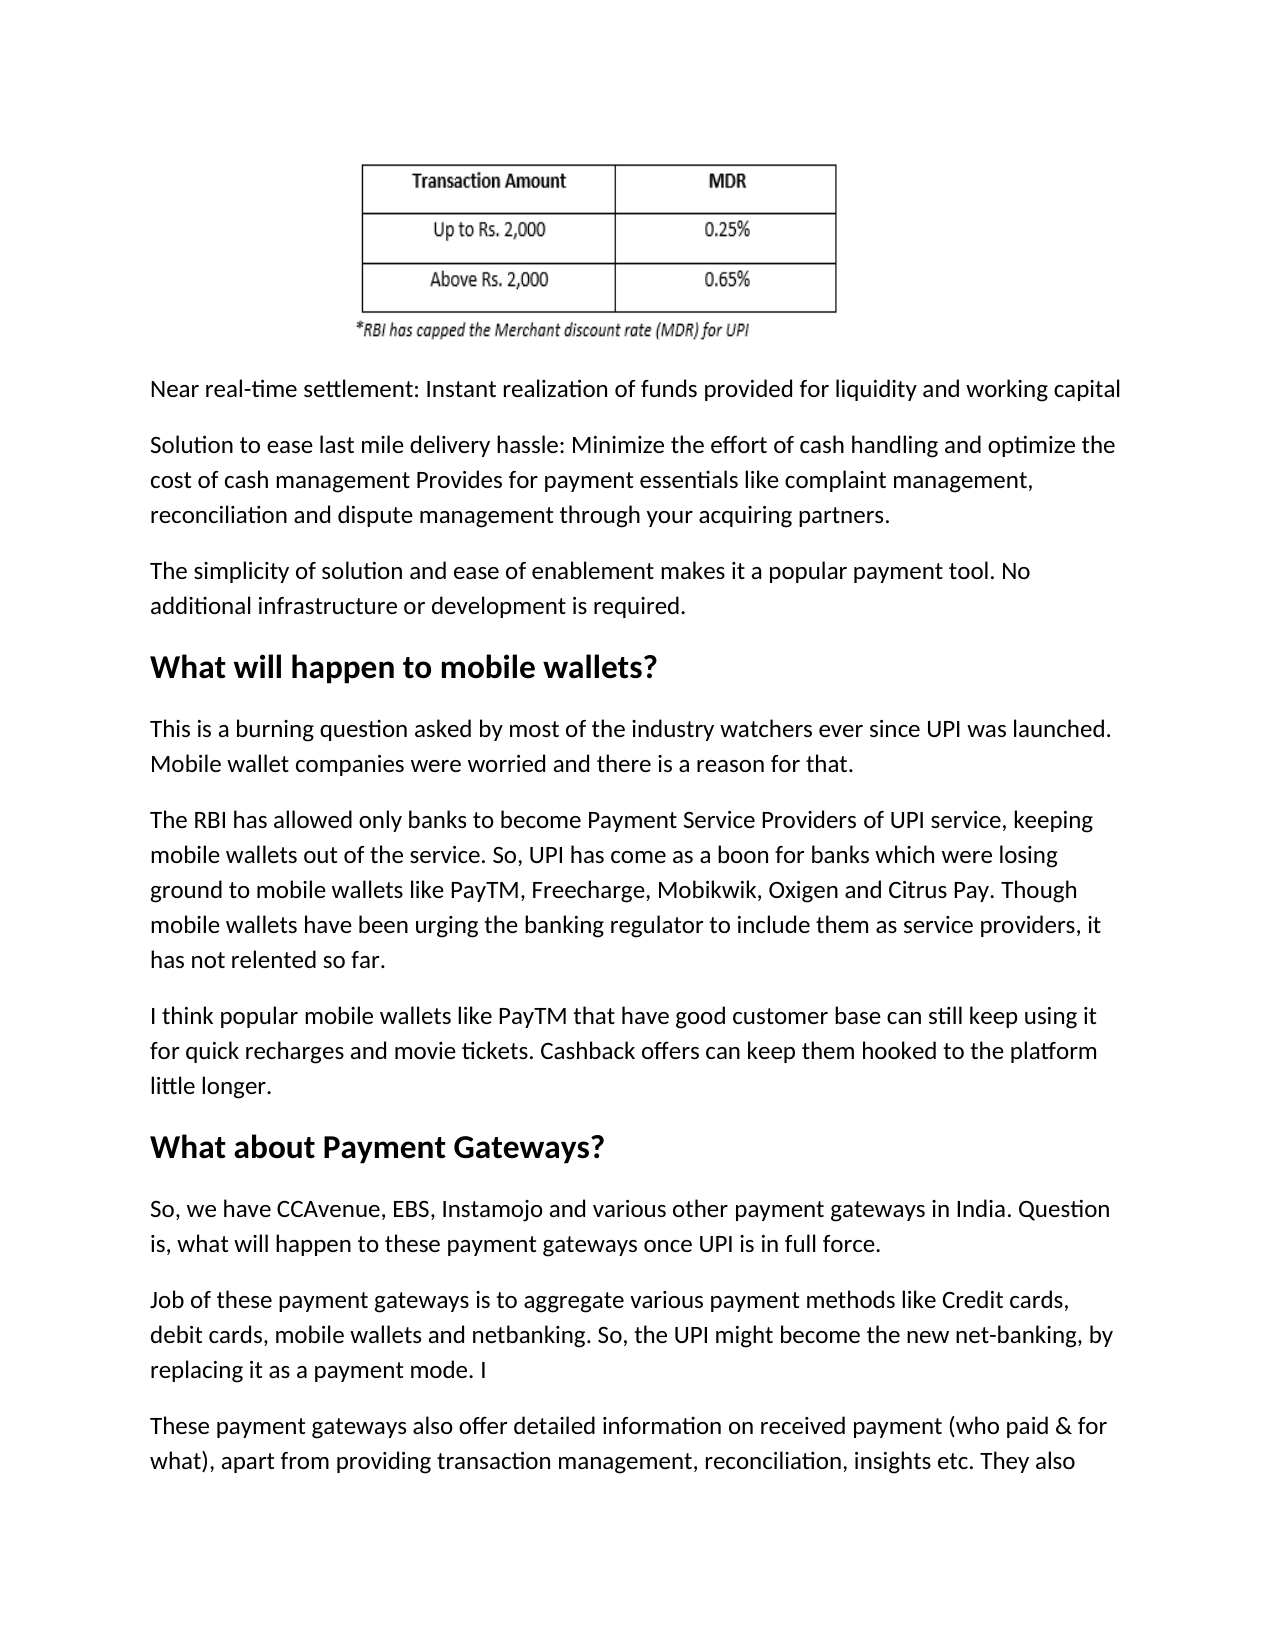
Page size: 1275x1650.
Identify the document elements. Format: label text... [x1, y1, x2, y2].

text What will happen to mobile wallets? [150, 646, 1125, 686]
picture [150, 150, 1149, 349]
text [150, 1410, 1125, 1476]
text So, we have CCAvenue, EBS, Instamojo and various other payment gateways in India. Question is, what will happen to these payment gateways once UPI is in full force. [150, 1193, 1125, 1259]
text Near real-time settlement: Instant realization of funds provided for liquidity and working capital [150, 373, 1125, 404]
text This is a burning question asked by most of the industry watchers ever since UPI was launched. Mobile wallet companies were worried and there is a reason for that. [150, 713, 1125, 779]
text I think popular mobile wallets like PayTM that have good customer base can still keep using it for quick recharges and movie tickets. Cashback offers can keep them hooked to the platform little longer. [150, 1000, 1125, 1100]
text The simplicity of solution and ease of enablement makes it a popular payment tool. No additional infrastructure or development is required. [150, 555, 1125, 620]
text What about Payment Gateways? [150, 1126, 1125, 1166]
text Job of these payment gateways is to aggregate various payment methods like Credit cards, debit cards, mobile wallets and netbanking. So, the UPI might become the new net-banking, by replacing it as a payment mode. I [150, 1284, 1125, 1385]
text Solution to ease last mile delivery hassle: Minimize the effort of cash handling and optimize the cost of cash management Provides for payment essentials like complaint management, reconciliation and dispute management through your acquiring partners. [150, 429, 1125, 529]
text The RBI has allowed only banks to become Payment Service Providers of UPI service, keeping mobile wallets out of the service. So, UPI has come as a boon for banks which were losing ground to mobile wallets like PayTM, Freecharge, Mobikwik, Oxigen and Citrus Pay. Though mobile wallets have been urging the banking regulator to include them as service providers, it has not relented so far. [150, 804, 1125, 974]
